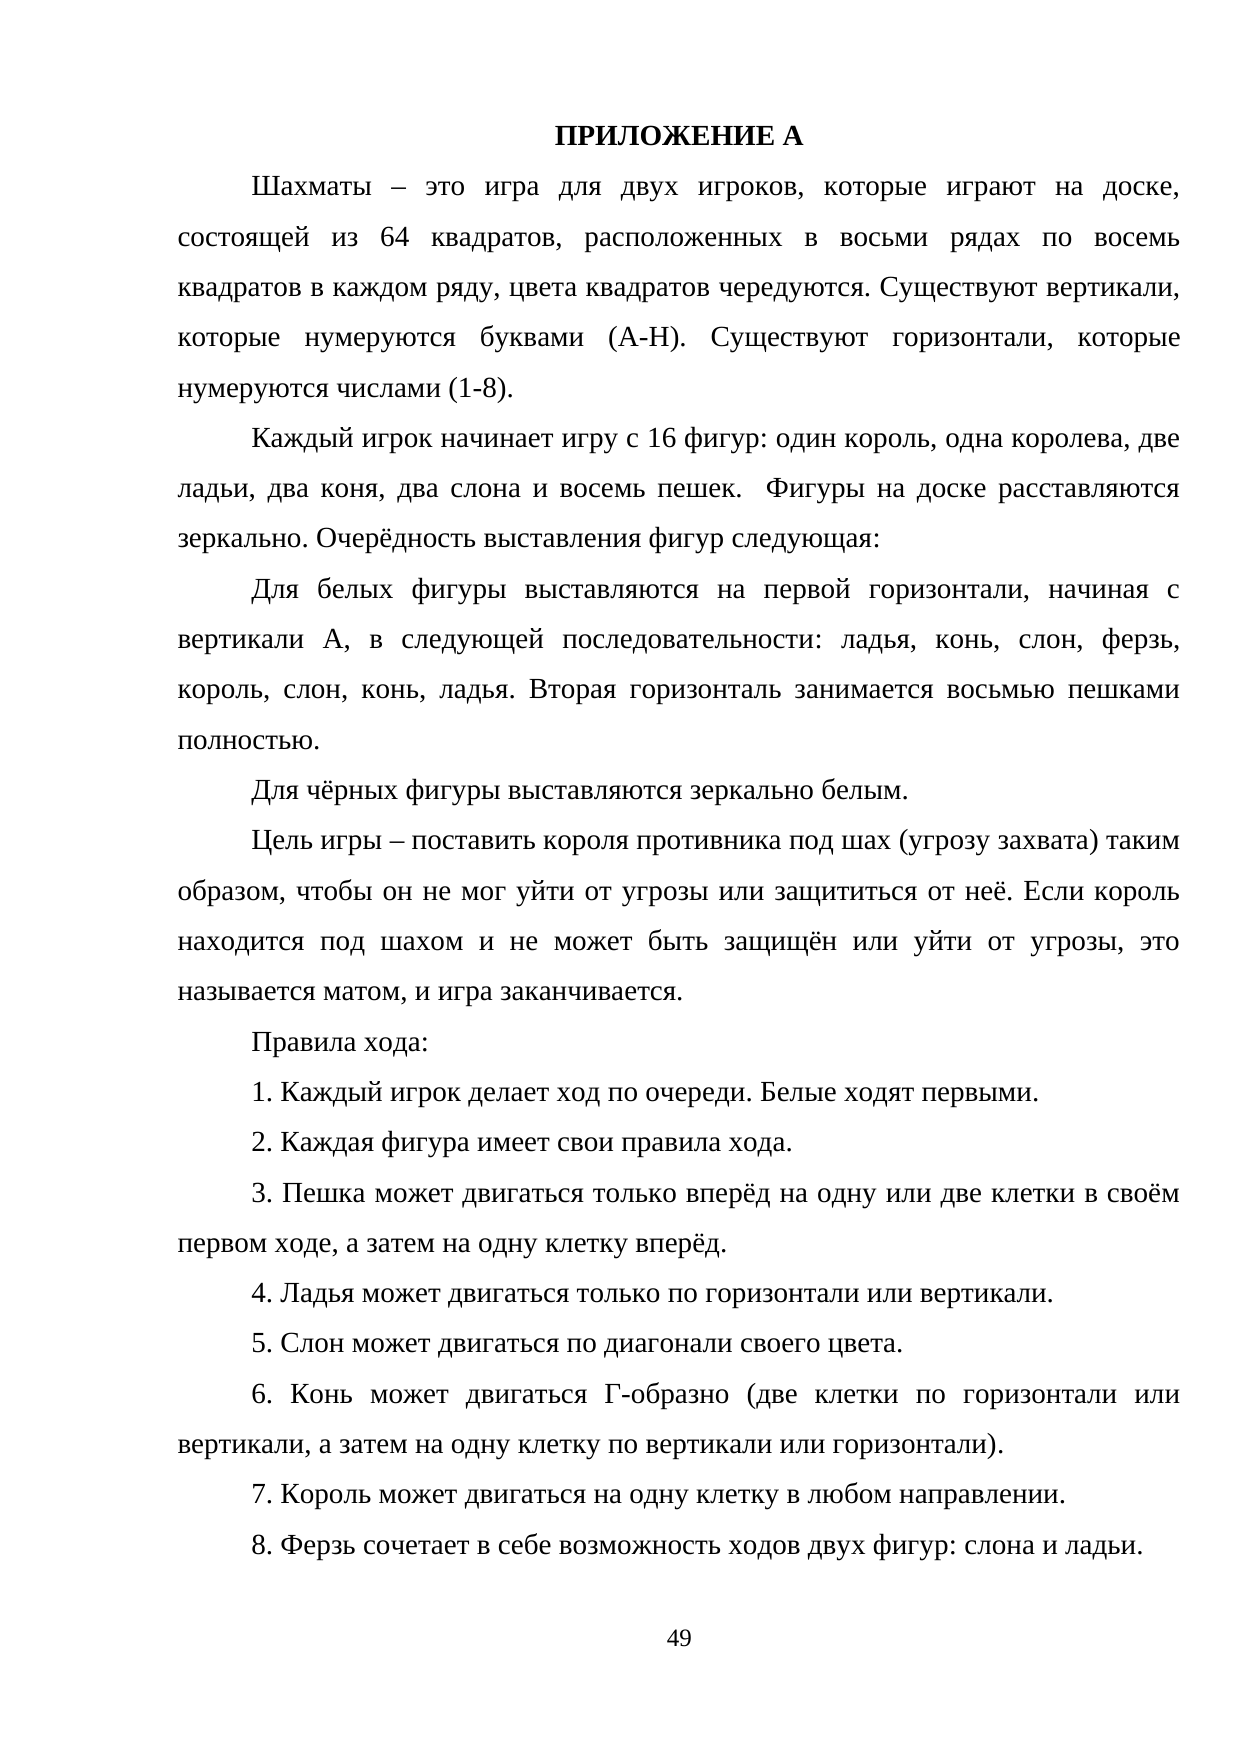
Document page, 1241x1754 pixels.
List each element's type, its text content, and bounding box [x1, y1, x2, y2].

text Правила хода: [177, 1024, 1181, 1057]
text 3. Пешка может двигаться только вперёд на одну или две клетки в своём первом ходе, а затем на одну клетку вперёд. [177, 1175, 1181, 1258]
text Цель игры – поставить короля противника под шах (угрозу захвата) таким образом, чтобы он не мог уйти от угрозы или защититься от неё. Если король находится под шахом и не может быть защищён или уйти от угрозы, это называется матом, и игра заканчивается. [177, 822, 1181, 1007]
text Приложение а [177, 118, 1181, 152]
text Шахматы – это игра для двух игроков, которые играют на доске, состоящей из 64 квадратов, расположенных в восьми рядах по восемь квадратов в каждом ряду, цвета квадратов чередуются. Существуют вертикали, которые нумеруются буквами (A-H). Существуют горизонтали, которые нумеруются числами (1-8). [177, 168, 1181, 403]
text 2. Каждая фигура имеет свои правила хода. [177, 1124, 1181, 1158]
text Для белых фигуры выставляются на первой горизонтали, начиная с вертикали A, в следующей последовательности: ладья, конь, слон, ферзь, король, слон, конь, ладья. Вторая горизонталь занимается восьмью пешками полностью. [177, 571, 1181, 755]
text Каждый игрок начинает игру с 16 фигур: один король, одна королева, две ладьи, два коня, два слона и восемь пешек. Фигуры на доске расставляются зеркально. Очерёдность выставления фигур следующая: [177, 420, 1181, 554]
text 6. Конь может двигаться Г-образно (две клетки по горизонтали или вертикали, а затем на одну клетку по вертикали или горизонтали). [177, 1376, 1181, 1460]
text Для чёрных фигуры выставляются зеркально белым. [177, 772, 1181, 806]
text 5. Слон может двигаться по диагонали своего цвета. [177, 1326, 1181, 1359]
text 7. Король может двигаться на одну клетку в любом направлении. [177, 1477, 1181, 1510]
text 4. Ладья может двигаться только по горизонтали или вертикали. [177, 1275, 1181, 1309]
text 1. Каждый игрок делает ход по очереди. Белые ходят первыми. [177, 1074, 1181, 1108]
text 8. Ферзь сочетает в себе возможность ходов двух фигур: слона и ладьи. [177, 1527, 1181, 1560]
